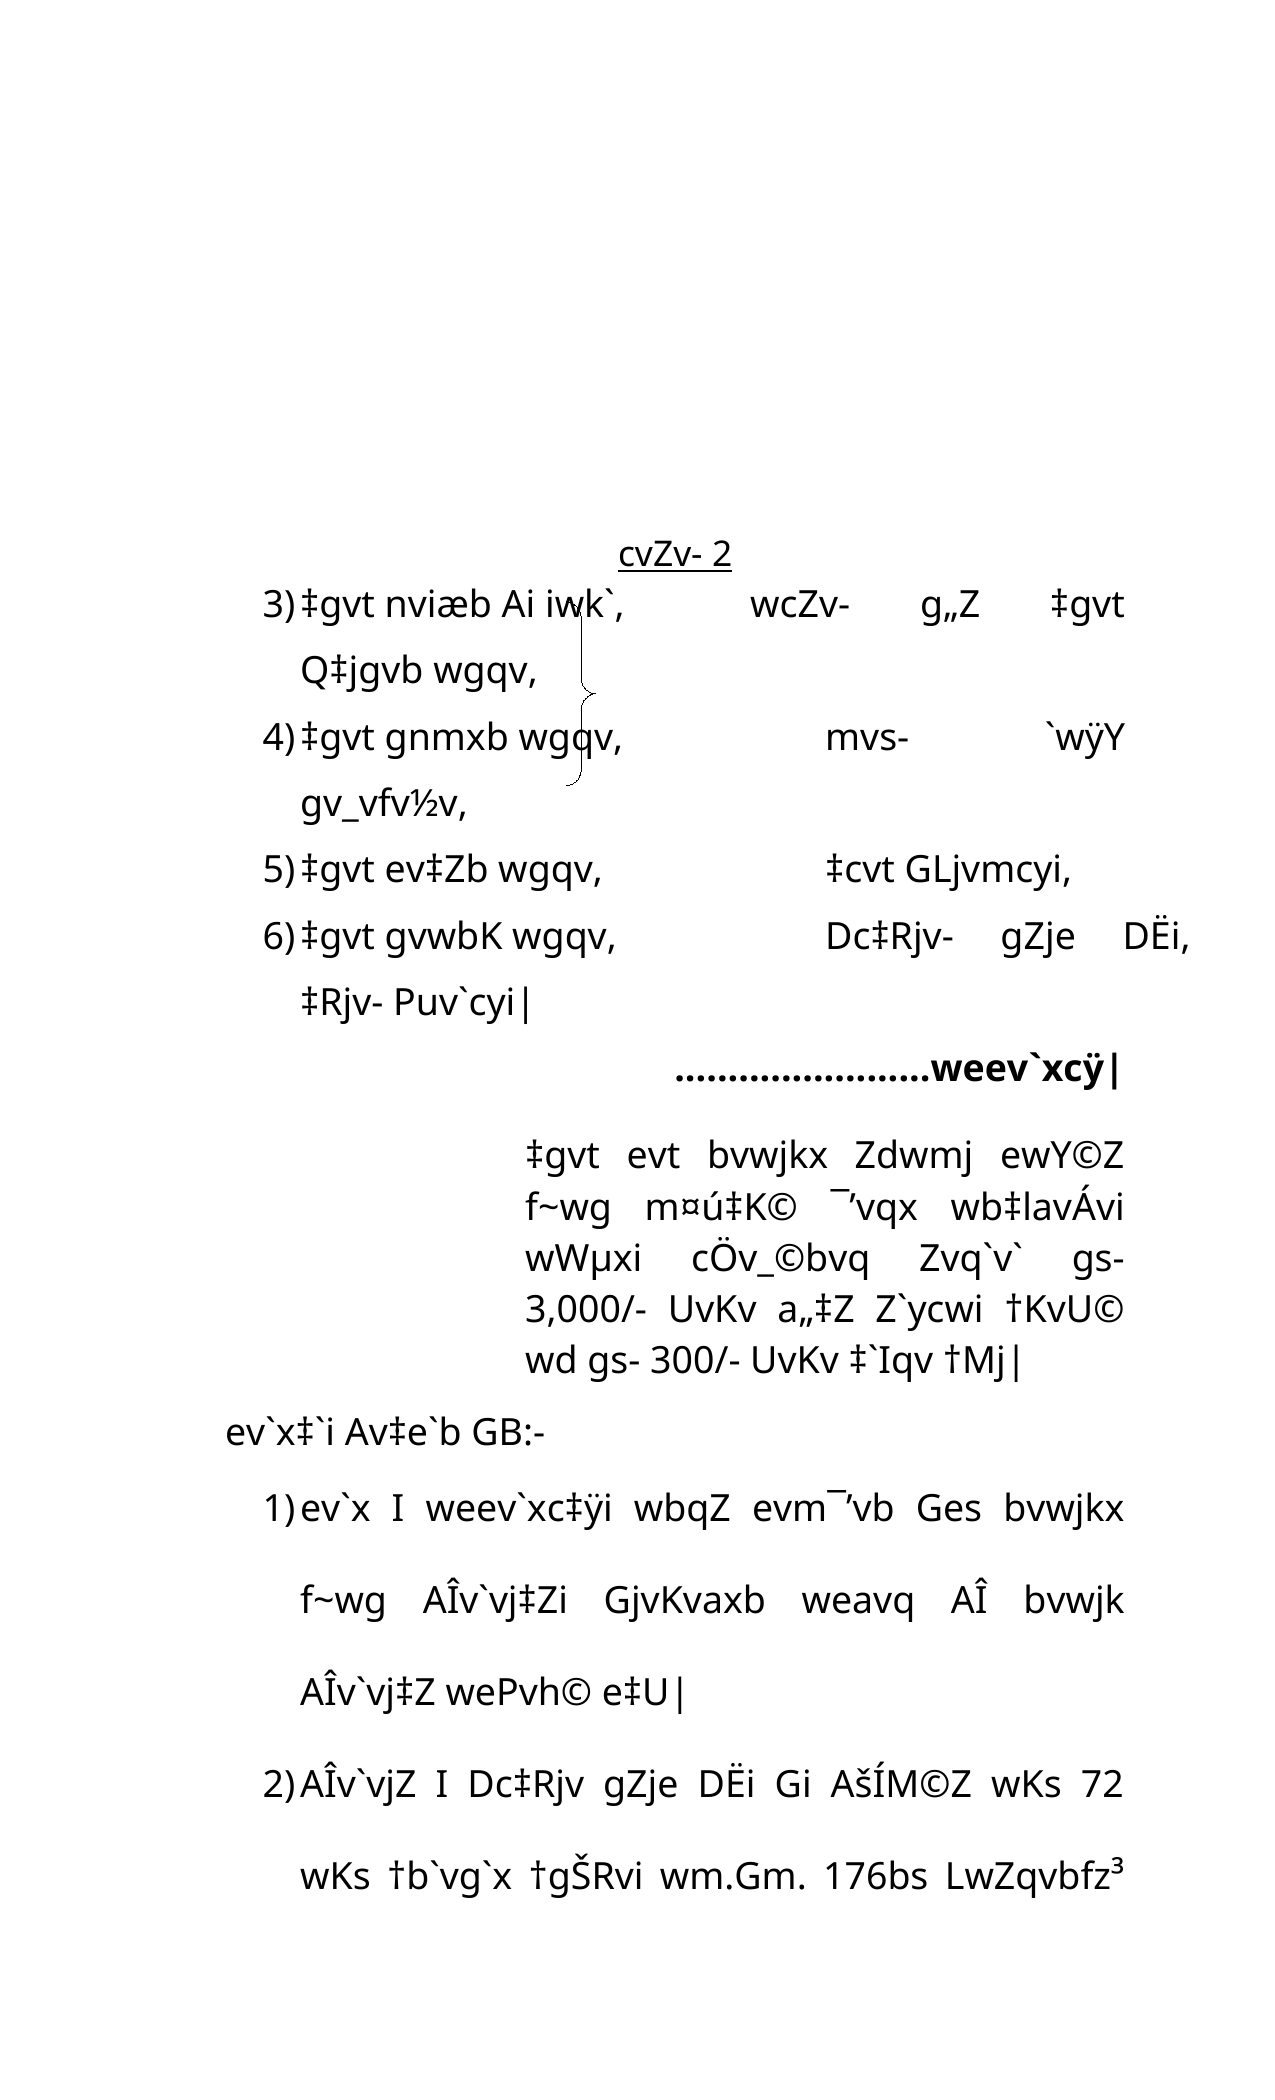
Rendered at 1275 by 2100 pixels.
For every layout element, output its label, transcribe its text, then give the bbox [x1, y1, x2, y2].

text ‡gvt evt bvwjkx Zdwmj ewY©Z f~wg m¤ú‡K© ¯’vqx wb‡lavÁvi wWµxi cÖv_©bvq Zvq`v` gs- 3,000/- UvKv a„‡Z Z`ycwi †KvU© wd gs- 300/- UvKv ‡`Iqv †Mj| [525, 1129, 1125, 1384]
list ........................weev`xcÿ| [300, 1042, 1125, 1093]
text ev`x‡`i Av‡e`b GB:- [225, 1405, 1125, 1456]
list ‡gvt nviæb Ai iwk`, wcZv- g„Z ‡gvt Q‡jgvb wgqv, [262, 577, 1125, 694]
list ‡gvt ev‡Zb wgqv, ‡cvt GLjvmcyi, [262, 843, 1125, 894]
list ‡gvt gvwbK wgqv, Dc‡Rjv- gZje DËi, ‡Rjv- Puv`cyi| [262, 909, 1191, 1026]
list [262, 1757, 1125, 1900]
list ‡gvt gnmxb wgqv, mvs- `wÿY gv_vfv½v, [262, 710, 1125, 827]
list ev`x I weev`xc‡ÿi wbqZ evm¯’vb Ges bvwjkx f~wg AÎv`vj‡Zi GjvKvaxb weavq AÎ bvwjk AÎv`vj‡Z wePvh© e‡U| [262, 1481, 1125, 1716]
